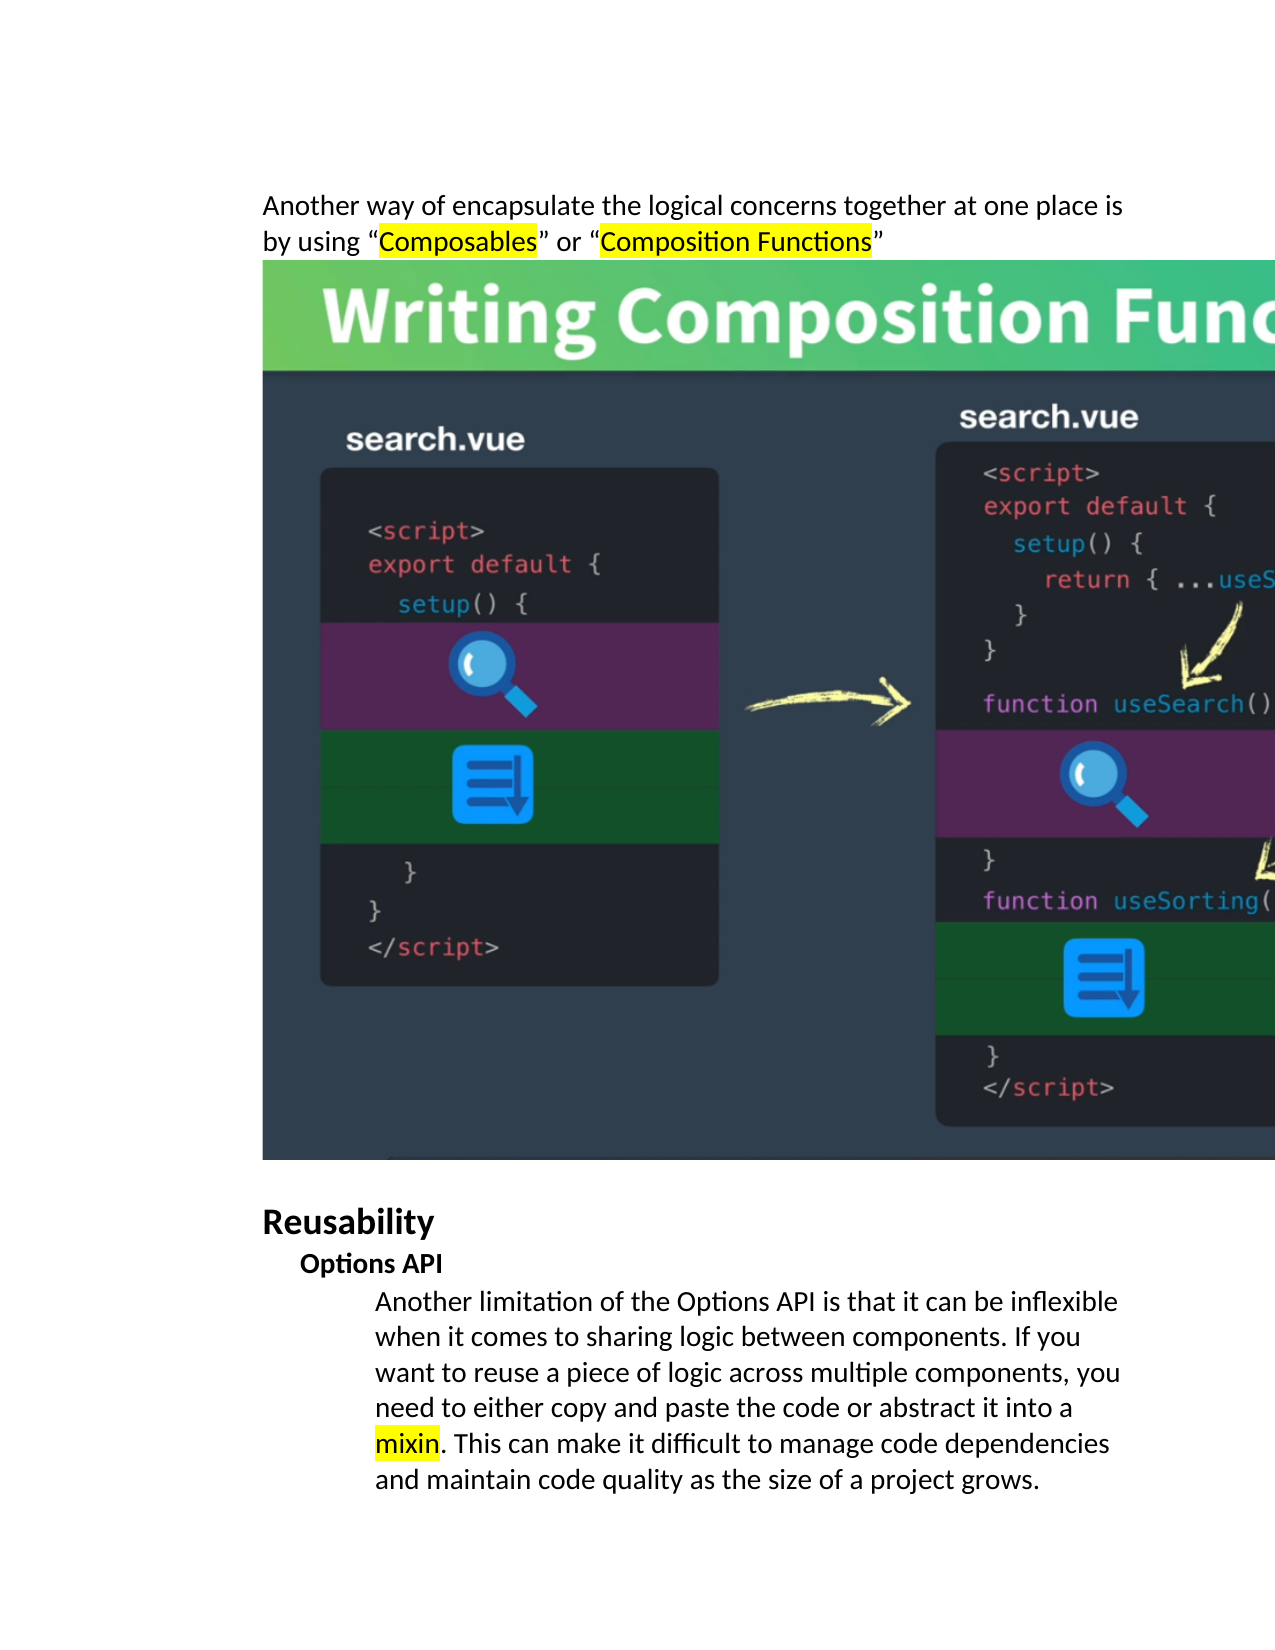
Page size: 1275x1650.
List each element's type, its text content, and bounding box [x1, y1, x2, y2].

text Options API [225, 1245, 1125, 1281]
text Another limitation of the Options API is that it can be inflexible when it comes to sharing logic between components. If you want to reuse a piece of logic across multiple components, you need to either copy and paste the code or abstract it into a mixin. This can make it difficult to manage code dependencies and maintain code quality as the size of a project grows. [375, 1283, 1125, 1496]
text Reusability [187, 1198, 1125, 1244]
text Another way of encapsulate the logical concerns together at one place is by using “Composables” or “Composition Functions” [262, 187, 1125, 258]
picture [262, 260, 1275, 1160]
